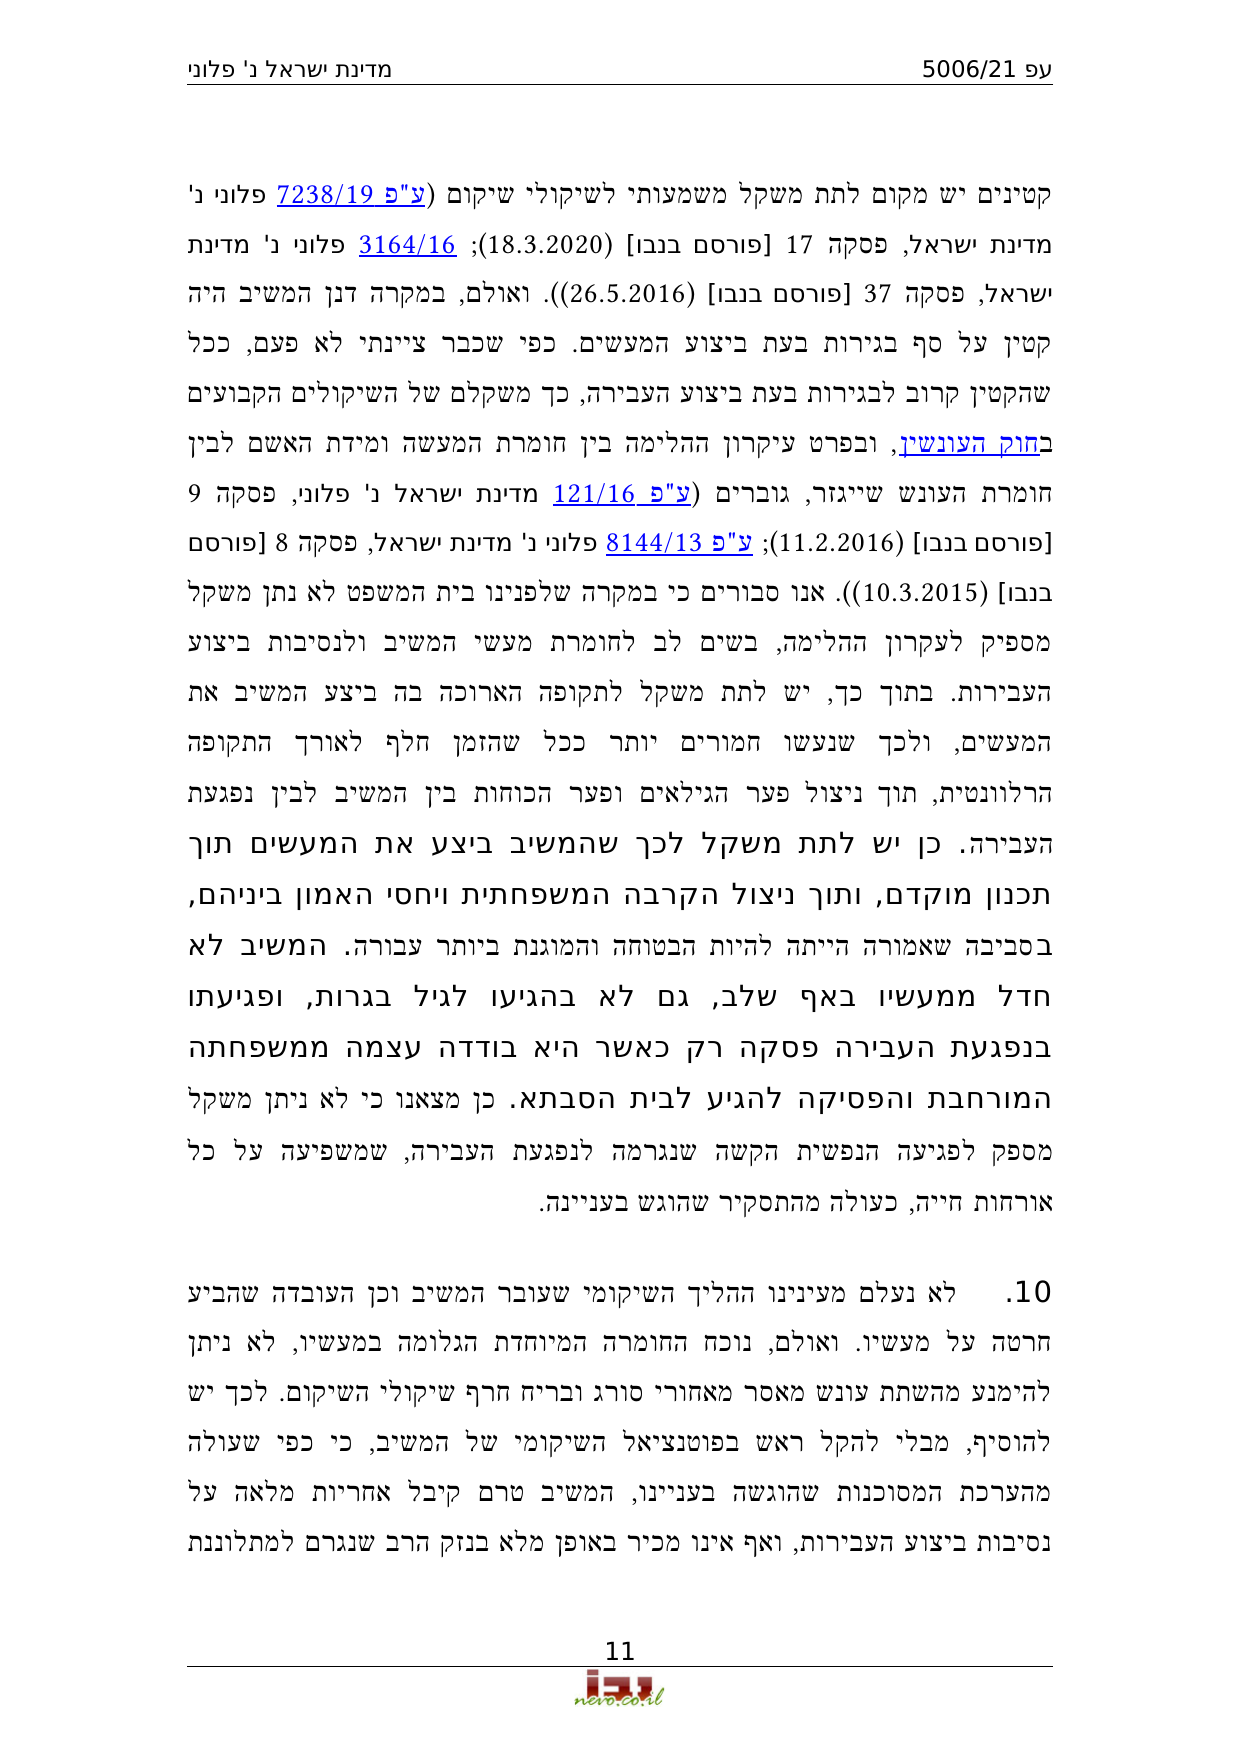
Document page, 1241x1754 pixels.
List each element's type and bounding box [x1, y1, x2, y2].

list [187, 1275, 1053, 1558]
picture [574, 1669, 666, 1707]
list [187, 177, 1053, 1218]
